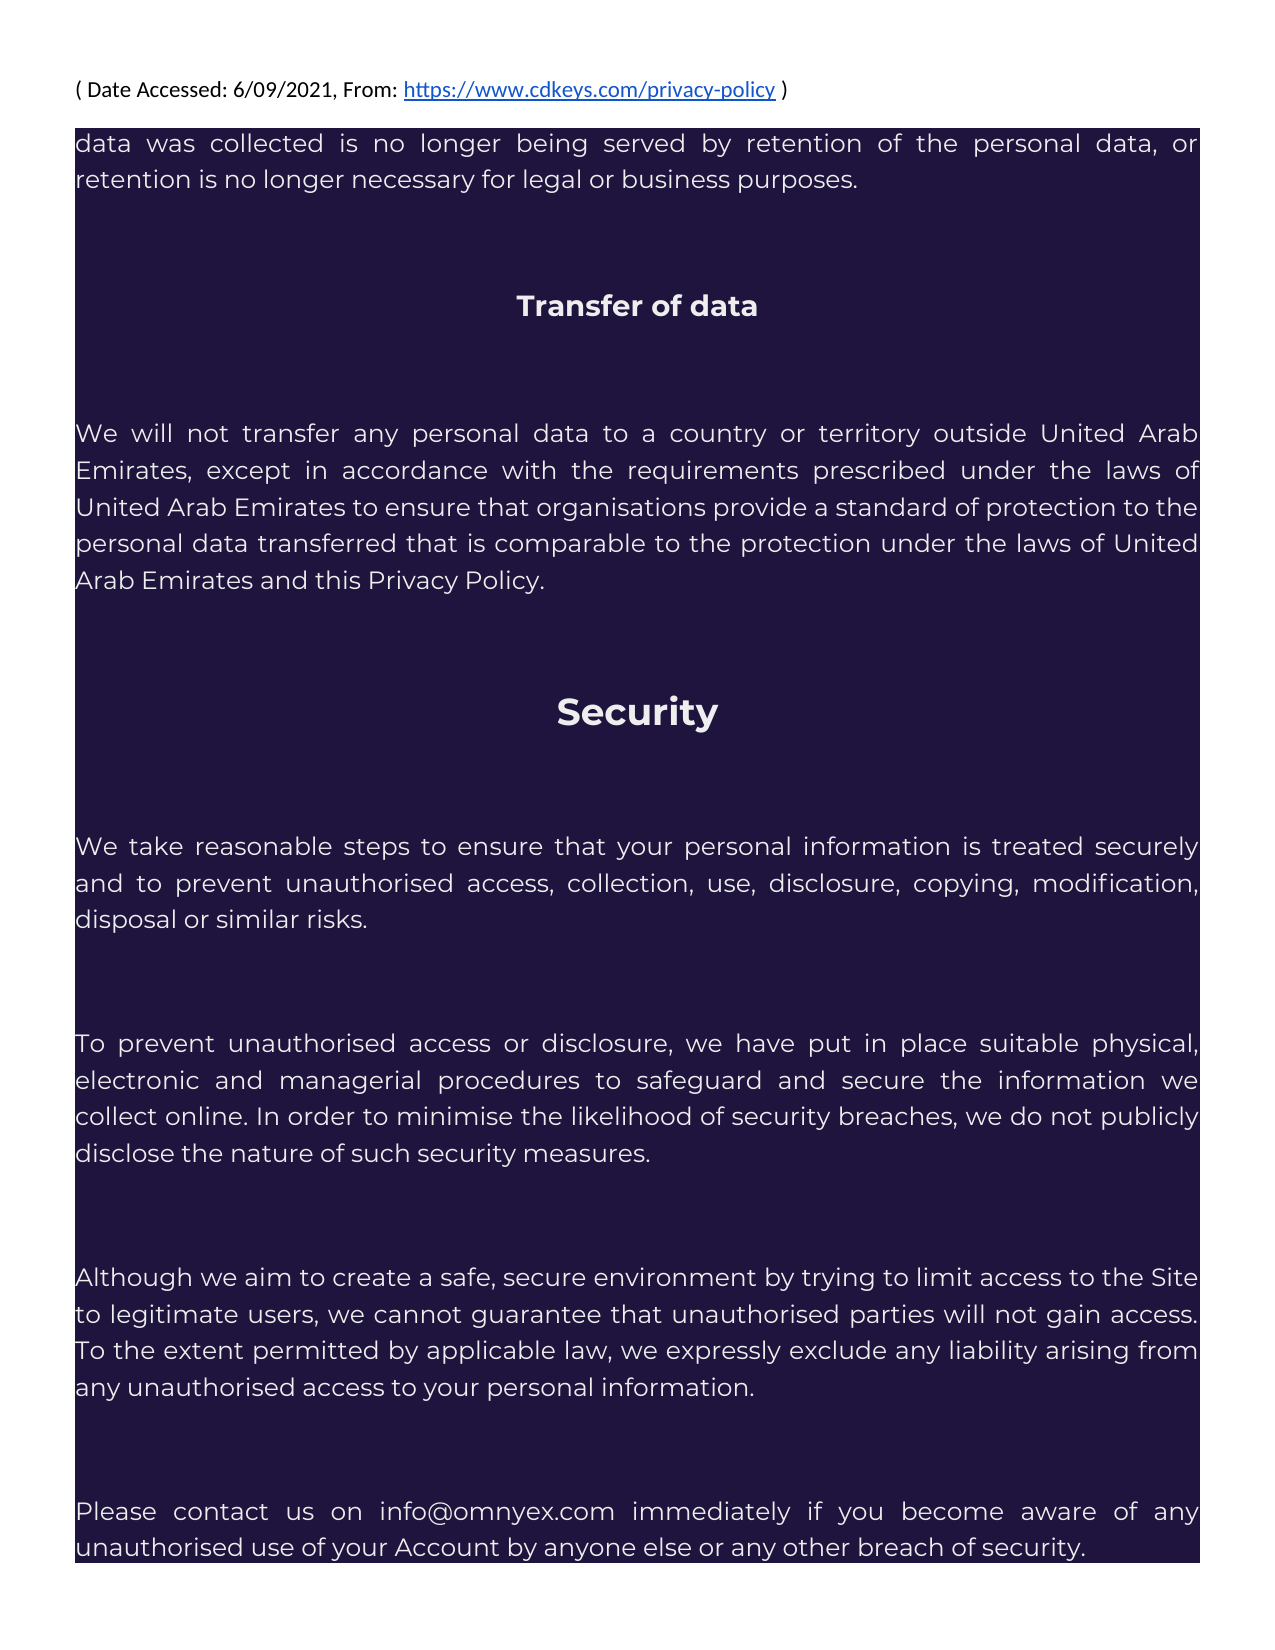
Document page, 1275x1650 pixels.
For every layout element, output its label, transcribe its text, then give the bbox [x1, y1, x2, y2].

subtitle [75, 128, 1200, 195]
subtitle Please contact us on info@omnyex.com immediately if you become aware of any unauthorised use of your Account by anyone else or any other breach of security. [75, 1496, 1200, 1563]
subtitle We take reasonable steps to ensure that your personal information is treated securely and to prevent unauthorised access, collection, use, disclosure, copying, modification, disposal or similar risks. [75, 831, 1200, 935]
subtitle Transfer of data [75, 289, 1200, 324]
subtitle Security [75, 689, 1200, 735]
subtitle We will not transfer any personal data to a country or territory outside United Arab Emirates, except in accordance with the requirements prescribed under the laws of United Arab Emirates to ensure that organisations provide a standard of protection to the personal data transferred that is comparable to the protection under the laws of United Arab Emirates and this Privacy Policy. [75, 419, 1200, 596]
subtitle Although we aim to create a safe, secure environment by trying to limit access to the Site to legitimate users, we cannot guarantee that unauthorised parties will not gain access. To the extent permitted by applicable law, we expressly exclude any liability arising from any unauthorised access to your personal information. [75, 1262, 1200, 1402]
subtitle To prevent unauthorised access or disclosure, we have put in place suitable physical, electronic and managerial procedures to safeguard and secure the information we collect online. In order to minimise the likelihood of security breaches, we do not publicly disclose the nature of such security measures. [75, 1028, 1200, 1169]
